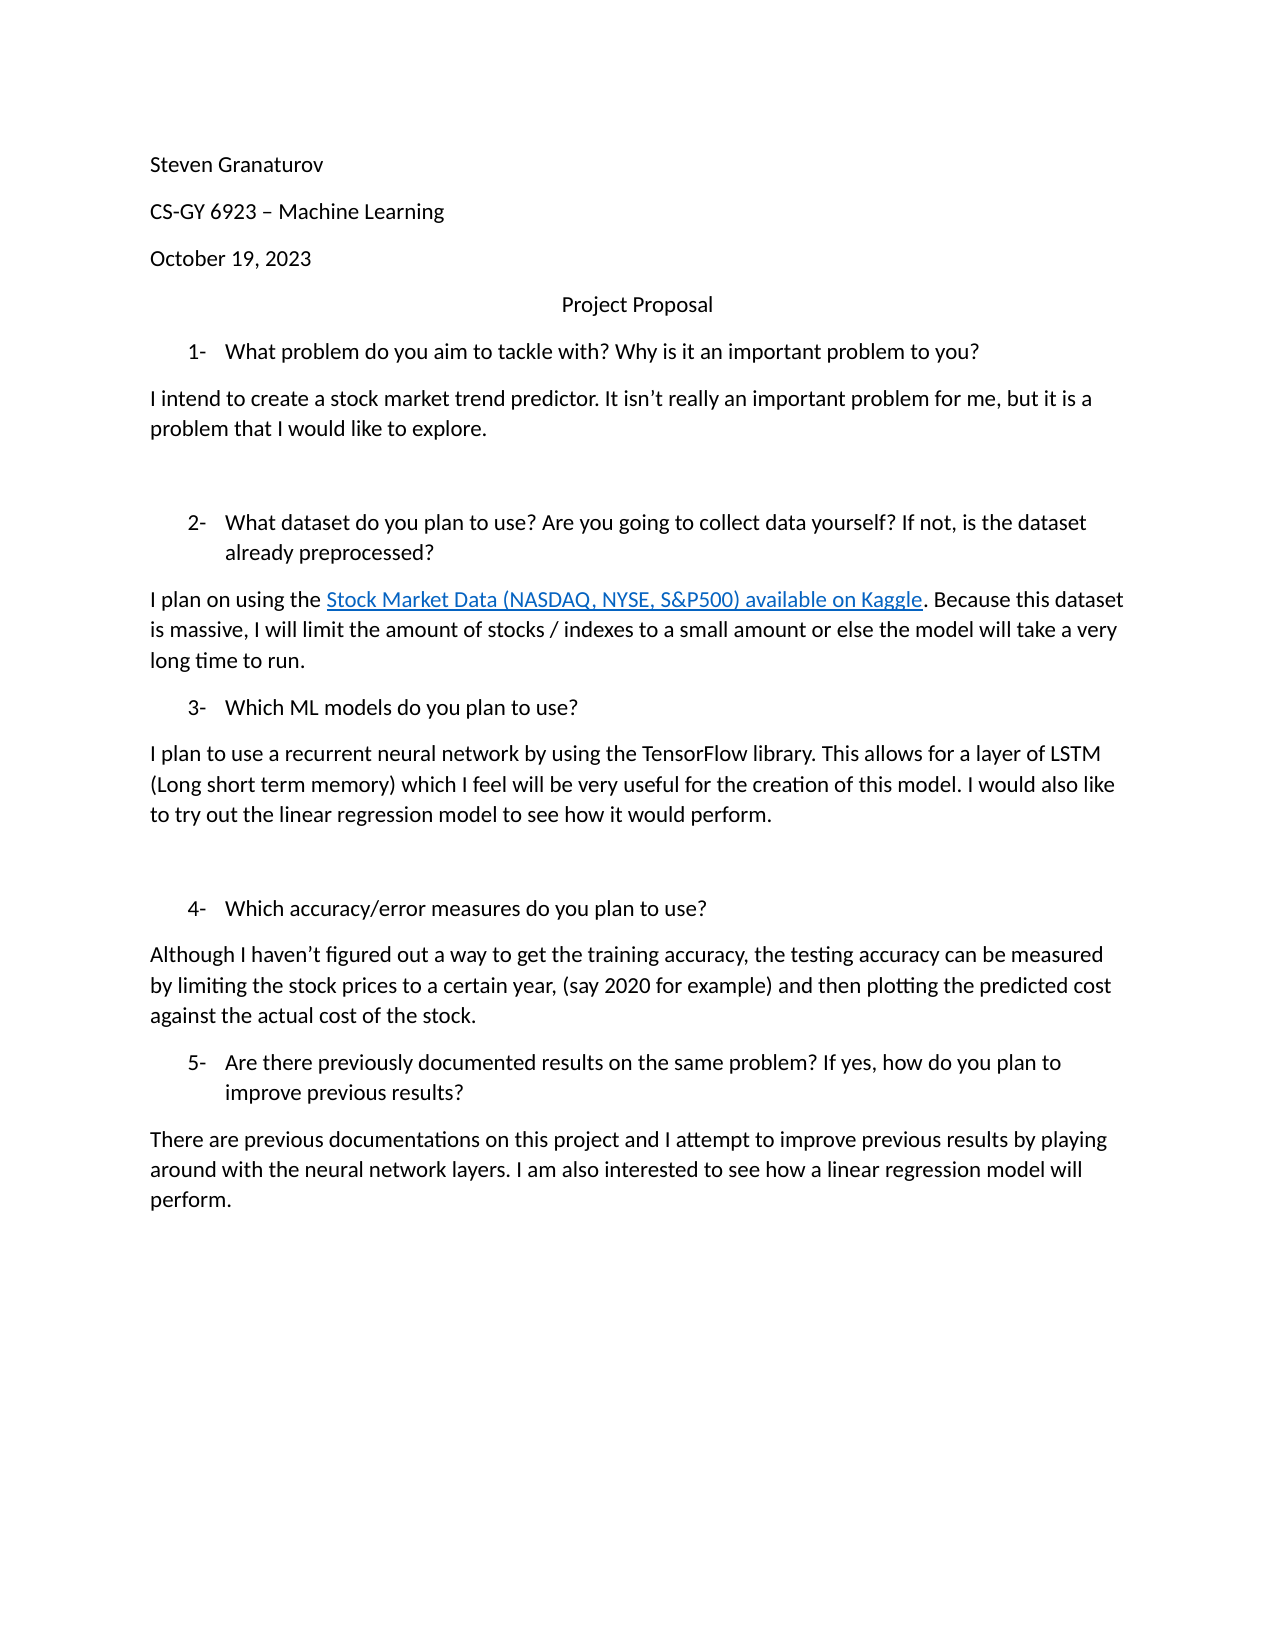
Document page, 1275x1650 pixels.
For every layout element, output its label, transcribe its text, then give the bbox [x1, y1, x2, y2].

text I plan on using the Stock Market Data (NASDAQ, NYSE, S&P500) available on Kaggle. Because this dataset is massive, I will limit the amount of stocks / indexes to a small amount or else the model will take a very long time to run. [150, 585, 1125, 674]
text October 19, 2023 [150, 244, 1125, 272]
text Steven Granaturov [150, 150, 1125, 178]
text Although I haven’t figured out a way to get the training accuracy, the testing accuracy can be measured by limiting the stock prices to a certain year, (say 2020 for example) and then plotting the predicted cost against the actual cost of the stock. [150, 941, 1125, 1029]
text I plan to use a recurrent neural network by using the TensorFlow library. This allows for a layer of LSTM (Long short term memory) which I feel will be very useful for the creation of this model. I would also like to try out the linear regression model to see how it would perform. [150, 739, 1125, 828]
list What dataset do you plan to use? Are you going to collect data yourself? If not, is the dataset already preprocessed? [187, 508, 1125, 567]
list Which accuracy/error measures do you plan to use? [187, 894, 1125, 922]
text Project Proposal [150, 291, 1125, 319]
list Which ML models do you plan to use? [187, 693, 1125, 721]
text CS-GY 6923 – Machine Learning [150, 197, 1125, 225]
list What problem do you aim to tackle with? Why is it an important problem to you? [187, 337, 1125, 366]
text There are previous documentations on this project and I attempt to improve previous results by playing around with the neural network layers. I am also interested to see how a linear regression model will perform. [150, 1125, 1125, 1213]
list Are there previously documented results on the same problem? If yes, how do you plan to improve previous results? [187, 1048, 1125, 1106]
text I intend to create a stock market trend predictor. It isn’t really an important problem for me, but it is a problem that I would like to explore. [150, 384, 1125, 443]
